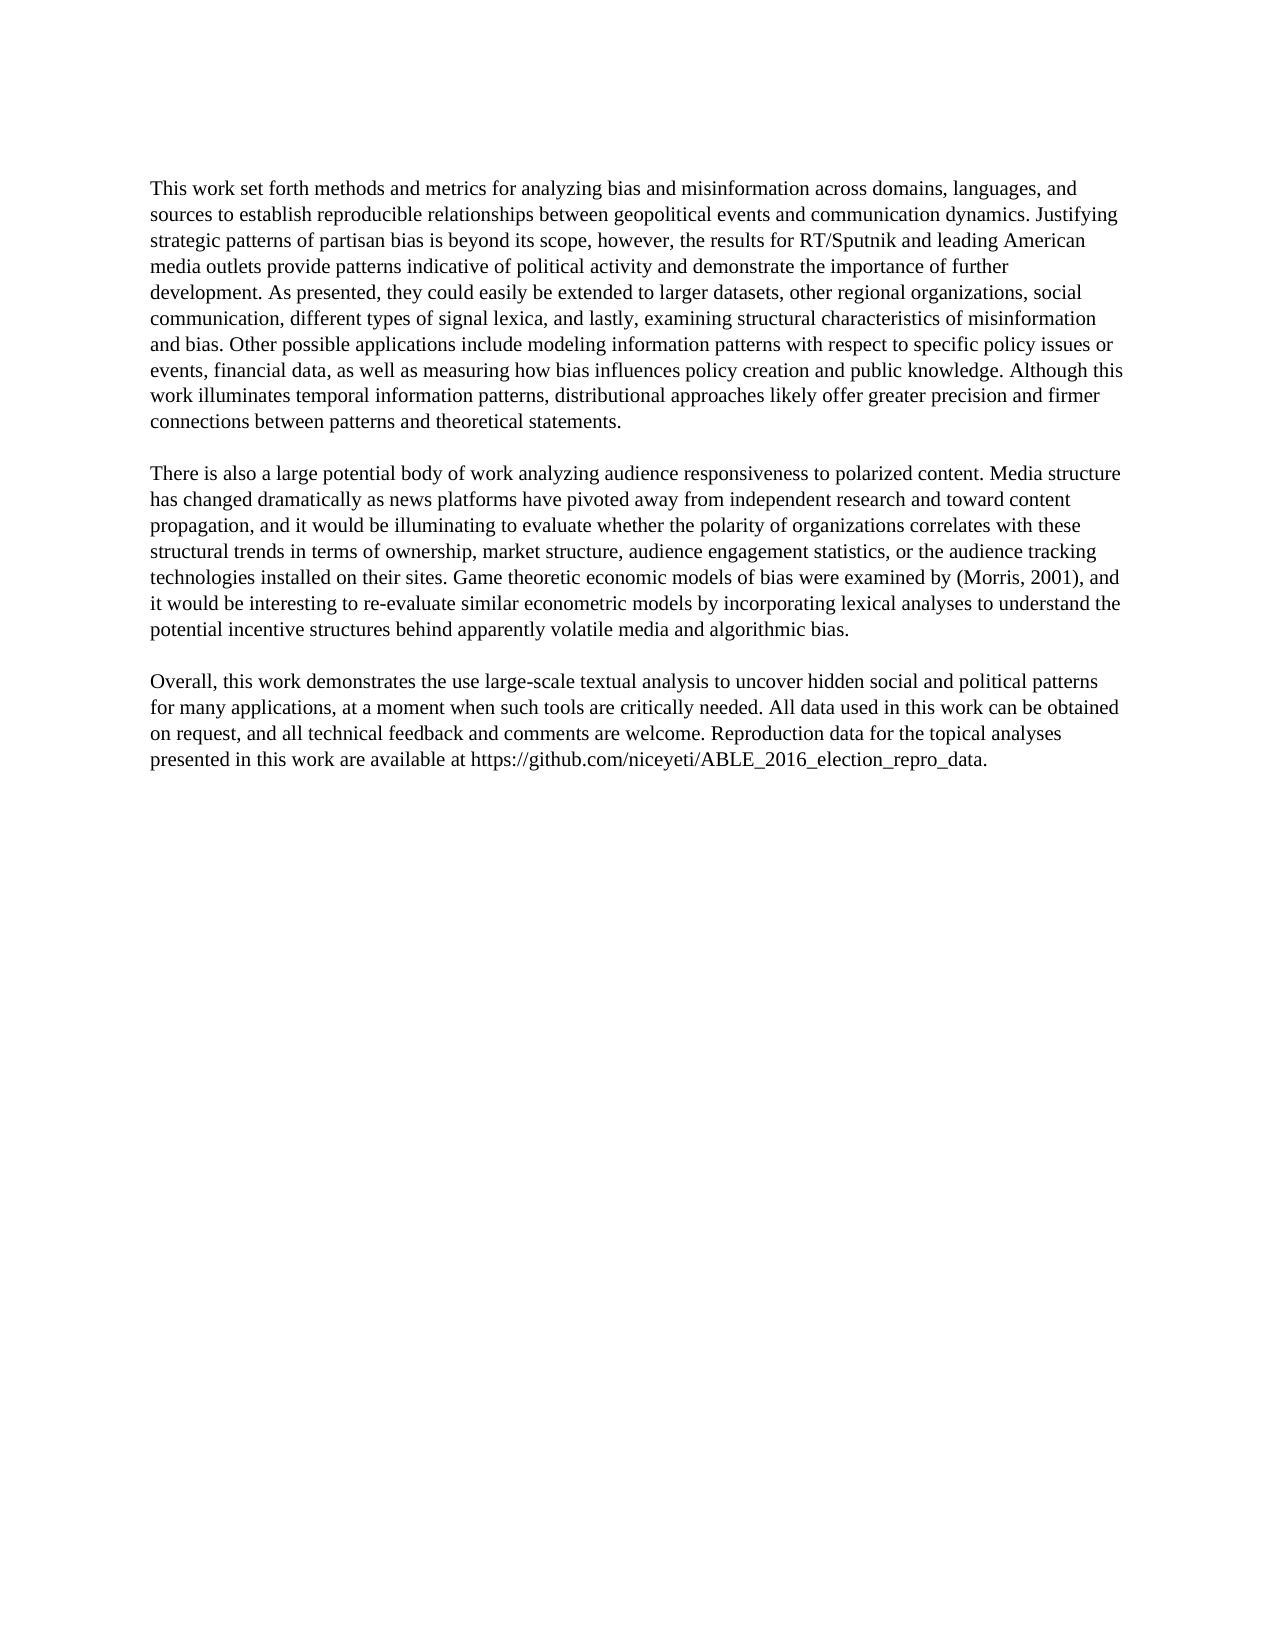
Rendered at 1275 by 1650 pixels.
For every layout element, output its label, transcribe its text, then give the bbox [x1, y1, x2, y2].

text Overall, this work demonstrates the use large-scale textual analysis to uncover hidden social and political patterns for many applications, at a moment when such tools are critically needed. All data used in this work can be obtained on request, and all technical feedback and comments are welcome. Reproduction data for the topical analyses presented in this work are available at https://github.com/niceyeti/ABLE_2016_election_repro_data. [150, 669, 1125, 771]
text There is also a large potential body of work analyzing audience responsiveness to polarized content. Media structure has changed dramatically as news platforms have pivoted away from independent research and toward content propagation, and it would be illuminating to evaluate whether the polarity of organizations correlates with these structural trends in terms of ownership, market structure, audience engagement statistics, or the audience tracking technologies installed on their sites. Game theoretic economic models of bias were examined by (Morris, 2001), and it would be interesting to re-evaluate similar econometric models by incorporating lexical analyses to understand the potential incentive structures behind apparently volatile media and algorithmic bias. [150, 461, 1125, 641]
text This work set forth methods and metrics for analyzing bias and misinformation across domains, languages, and sources to establish reproducible relationships between geopolitical events and communication dynamics. Justifying strategic patterns of partisan bias is beyond its scope, however, the results for RT/Sputnik and leading American media outlets provide patterns indicative of political activity and demonstrate the importance of further development. As presented, they could easily be extended to larger datasets, other regional organizations, social communication, different types of signal lexica, and lastly, examining structural characteristics of misinformation and bias. Other possible applications include modeling information patterns with respect to specific policy issues or events, financial data, as well as measuring how bias influences policy creation and public knowledge. Although this work illuminates temporal information patterns, distributional approaches likely offer greater precision and firmer connections between patterns and theoretical statements. [150, 176, 1125, 433]
